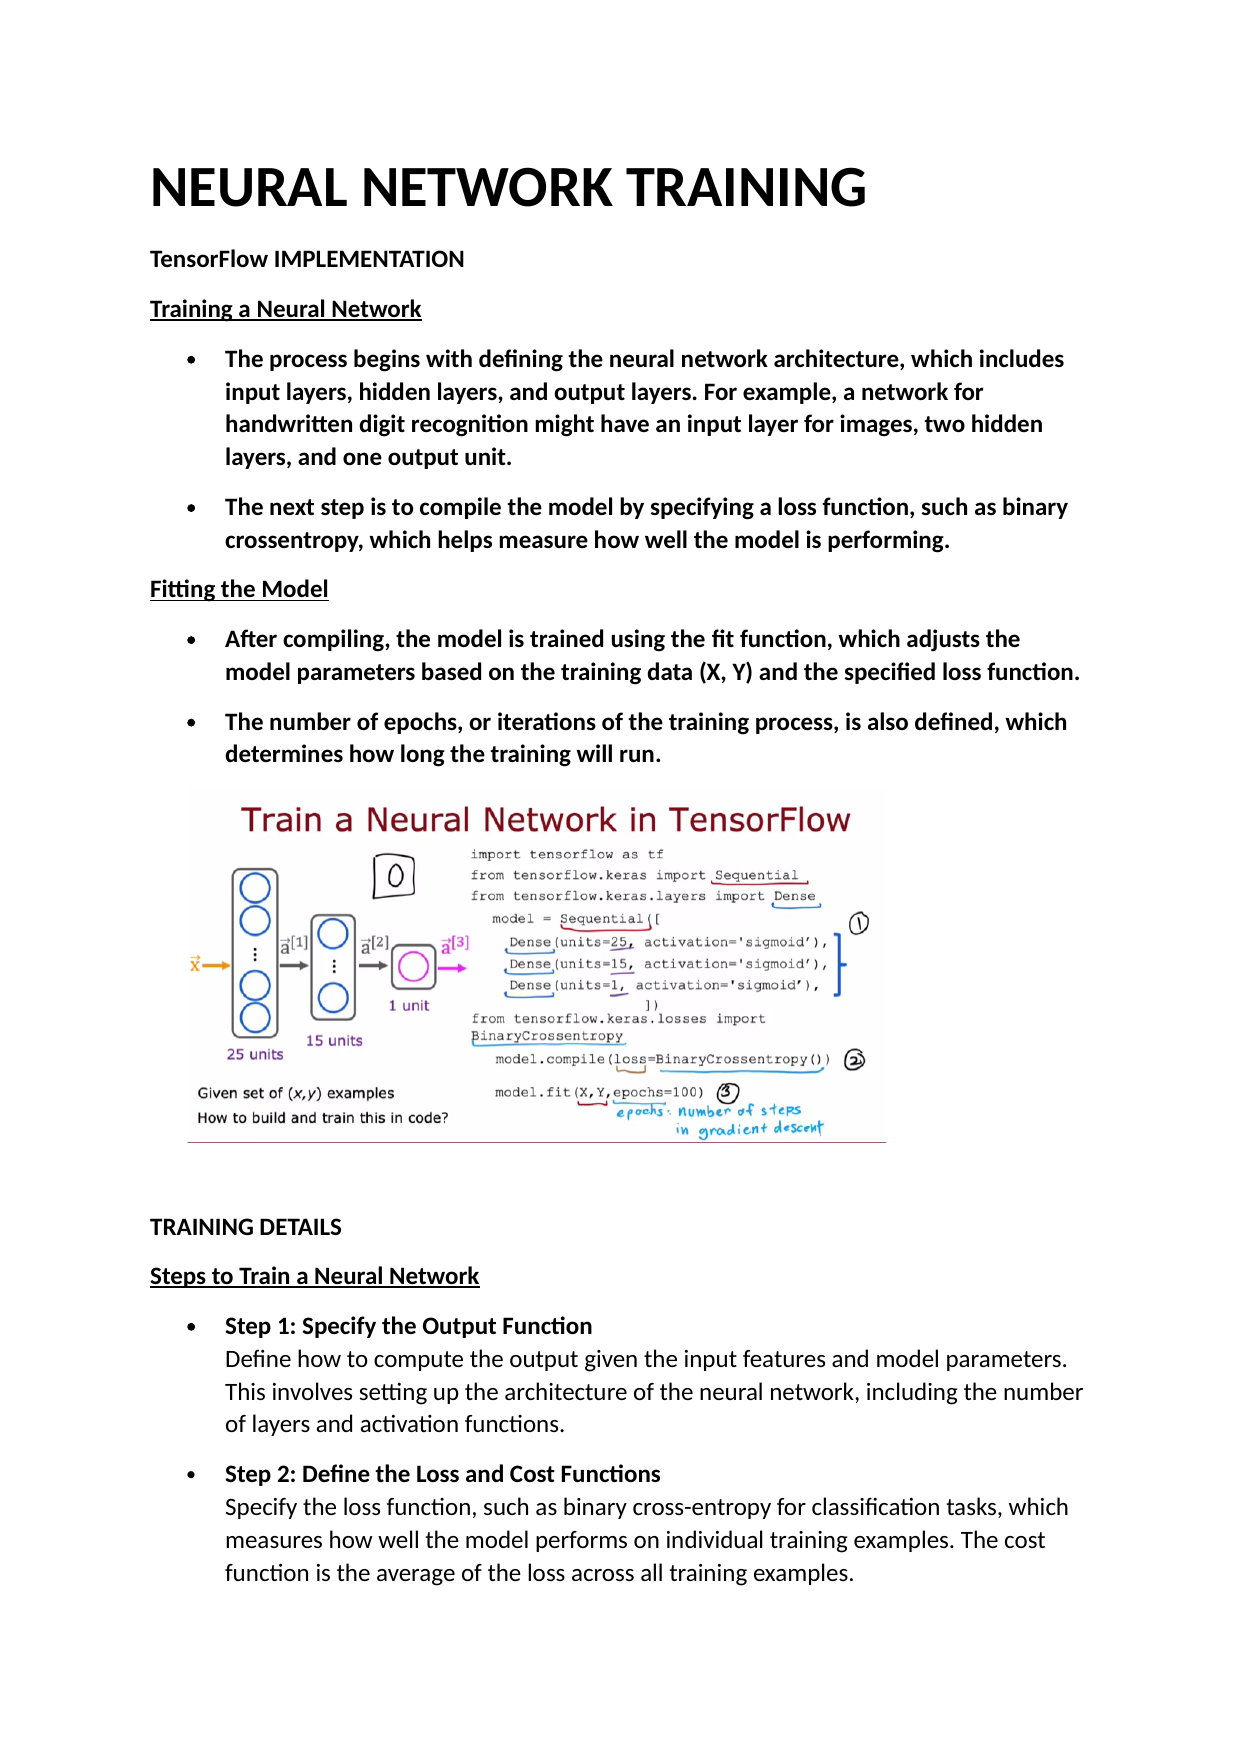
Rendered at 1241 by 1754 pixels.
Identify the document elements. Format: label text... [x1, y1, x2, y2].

list The process begins with defining the neural network architecture, which includes input layers, hidden layers, and output layers. For example, a network for handwritten digit recognition might have an input layer for images, two hidden layers, and one output unit. [187, 343, 1090, 472]
text Training a Neural Network [150, 293, 1090, 324]
list The next step is to compile the model by specifying a loss function, such as binary crossentropy, which helps measure how well the model is performing. [187, 491, 1090, 554]
list After compiling, the model is trained using the fit function, which adjusts the model parameters based on the training data (X, Y) and the specified loss function. [187, 623, 1090, 687]
picture [187, 788, 887, 1143]
list Step 1: Specify the Output Function Define how to compute the output given the input features and model parameters. This involves setting up the architecture of the neural network, including the number of layers and activation functions. [187, 1310, 1090, 1439]
text Fitting the Model [150, 573, 1090, 604]
text NEURAL NETWORK TRAINING [150, 150, 1090, 221]
text Steps to Train a Neural Network [150, 1260, 1090, 1291]
text TRAINING DETAILS [150, 1211, 1090, 1241]
list Step 2: Define the Loss and Cost Functions Specify the loss function, such as binary cross-entropy for classification tasks, which measures how well the model performs on individual training examples. The cost function is the average of the loss across all training examples. [187, 1458, 1090, 1587]
text TensorFlow IMPLEMENTATION [150, 243, 1090, 274]
list The number of epochs, or iterations of the training process, is also defined, which determines how long the training will run. [187, 706, 1090, 769]
